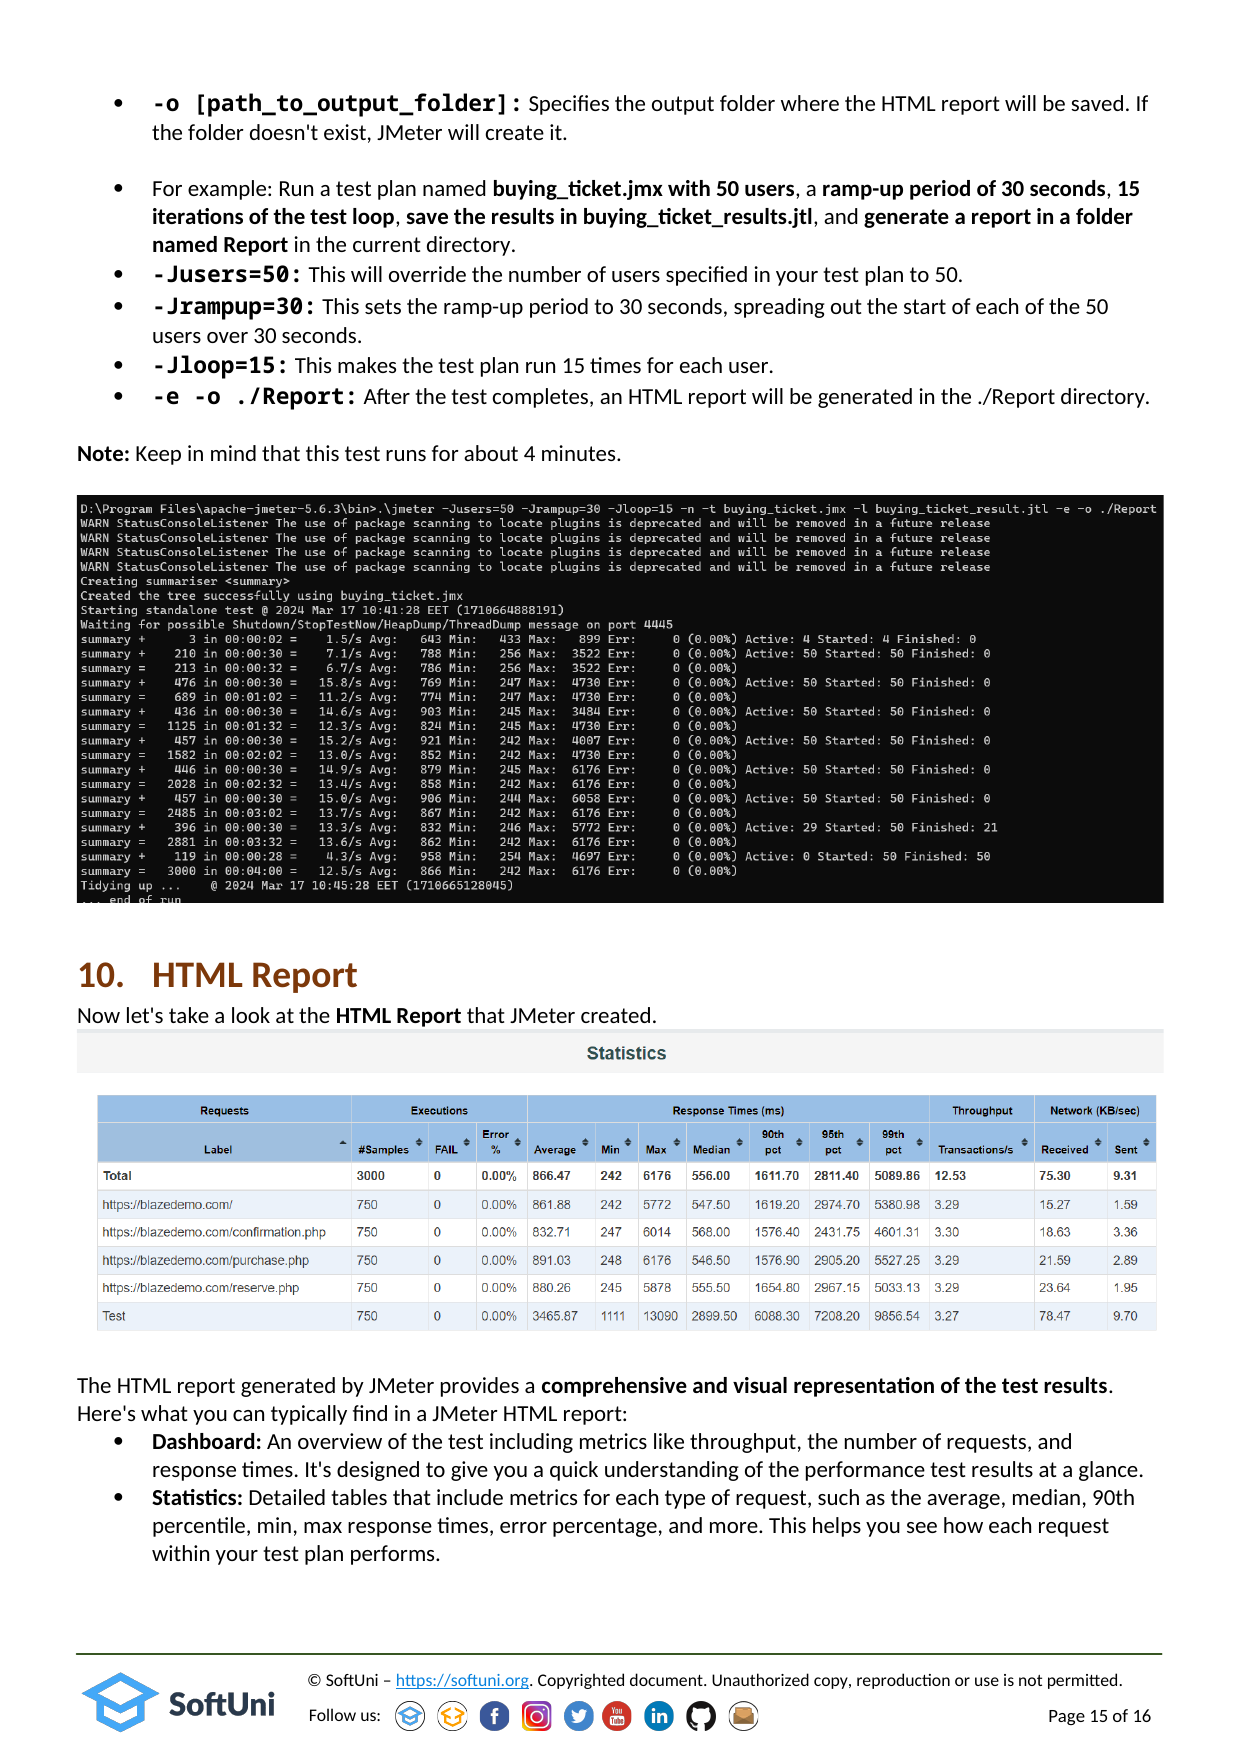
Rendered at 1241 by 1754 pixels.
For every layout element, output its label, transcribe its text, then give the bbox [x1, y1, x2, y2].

picture [522, 1701, 552, 1731]
picture [658, 1713, 667, 1723]
picture [602, 1701, 632, 1731]
picture [665, 1701, 674, 1710]
picture [75, 1666, 281, 1738]
list For example: Run a test plan named buying_ticket.jmx with 50 users, a ramp-up period of 30 seconds, 15 iterations of the test loop, save the results in buying_ticket_results.jtl, and generate a report in a folder named Report in the current directory. [114, 174, 1163, 258]
list -o [path_to_output_folder]: Specifies the output folder where the HTML report will be saved. If the folder doesn't exist, JMeter will create it. [114, 87, 1163, 146]
picture [728, 1701, 759, 1731]
picture [76, 1029, 1164, 1344]
picture [395, 1701, 425, 1731]
subtitle HTML Report [77, 951, 1163, 997]
list -Jloop=15: This makes the test plan run 15 times for each user. [114, 349, 1163, 380]
text The HTML report generated by JMeter provides a comprehensive and visual representation of the test results. Here's what you can typically find in a JMeter HTML report: [77, 1371, 1163, 1427]
list Dashboard: An overview of the test including metrics like throughput, the number of requests, and response times. It's designed to give you a quick understanding of the performance test results at a glance. [114, 1427, 1163, 1483]
picture [564, 1701, 594, 1731]
picture [437, 1701, 468, 1731]
list -e -o ./Report: After the test completes, an HTML report will be generated in the ./Report directory. [114, 380, 1163, 411]
list Statistics: Detailed tables that include metrics for each type of request, such as the average, median, 90th percentile, min, max response times, error percentage, and more. This helps you see how each request within your test plan performs. [114, 1483, 1163, 1568]
picture [686, 1701, 716, 1731]
list -Jrampup=30: This sets the ramp-up period to 30 seconds, spreading out the start of each of the 50 users over 30 seconds. [114, 290, 1163, 349]
picture [479, 1701, 510, 1731]
picture [665, 1722, 674, 1731]
list -Jusers=50: This will override the number of users specified in your test plan to 50. [114, 258, 1163, 290]
picture [644, 1701, 653, 1710]
picture [76, 495, 1164, 903]
text Now let's take a look at the HTML Report that JMeter created. [77, 1001, 1163, 1029]
text Note: Keep in mind that this test runs for about 4 minutes. [77, 439, 1163, 467]
picture [644, 1722, 653, 1731]
